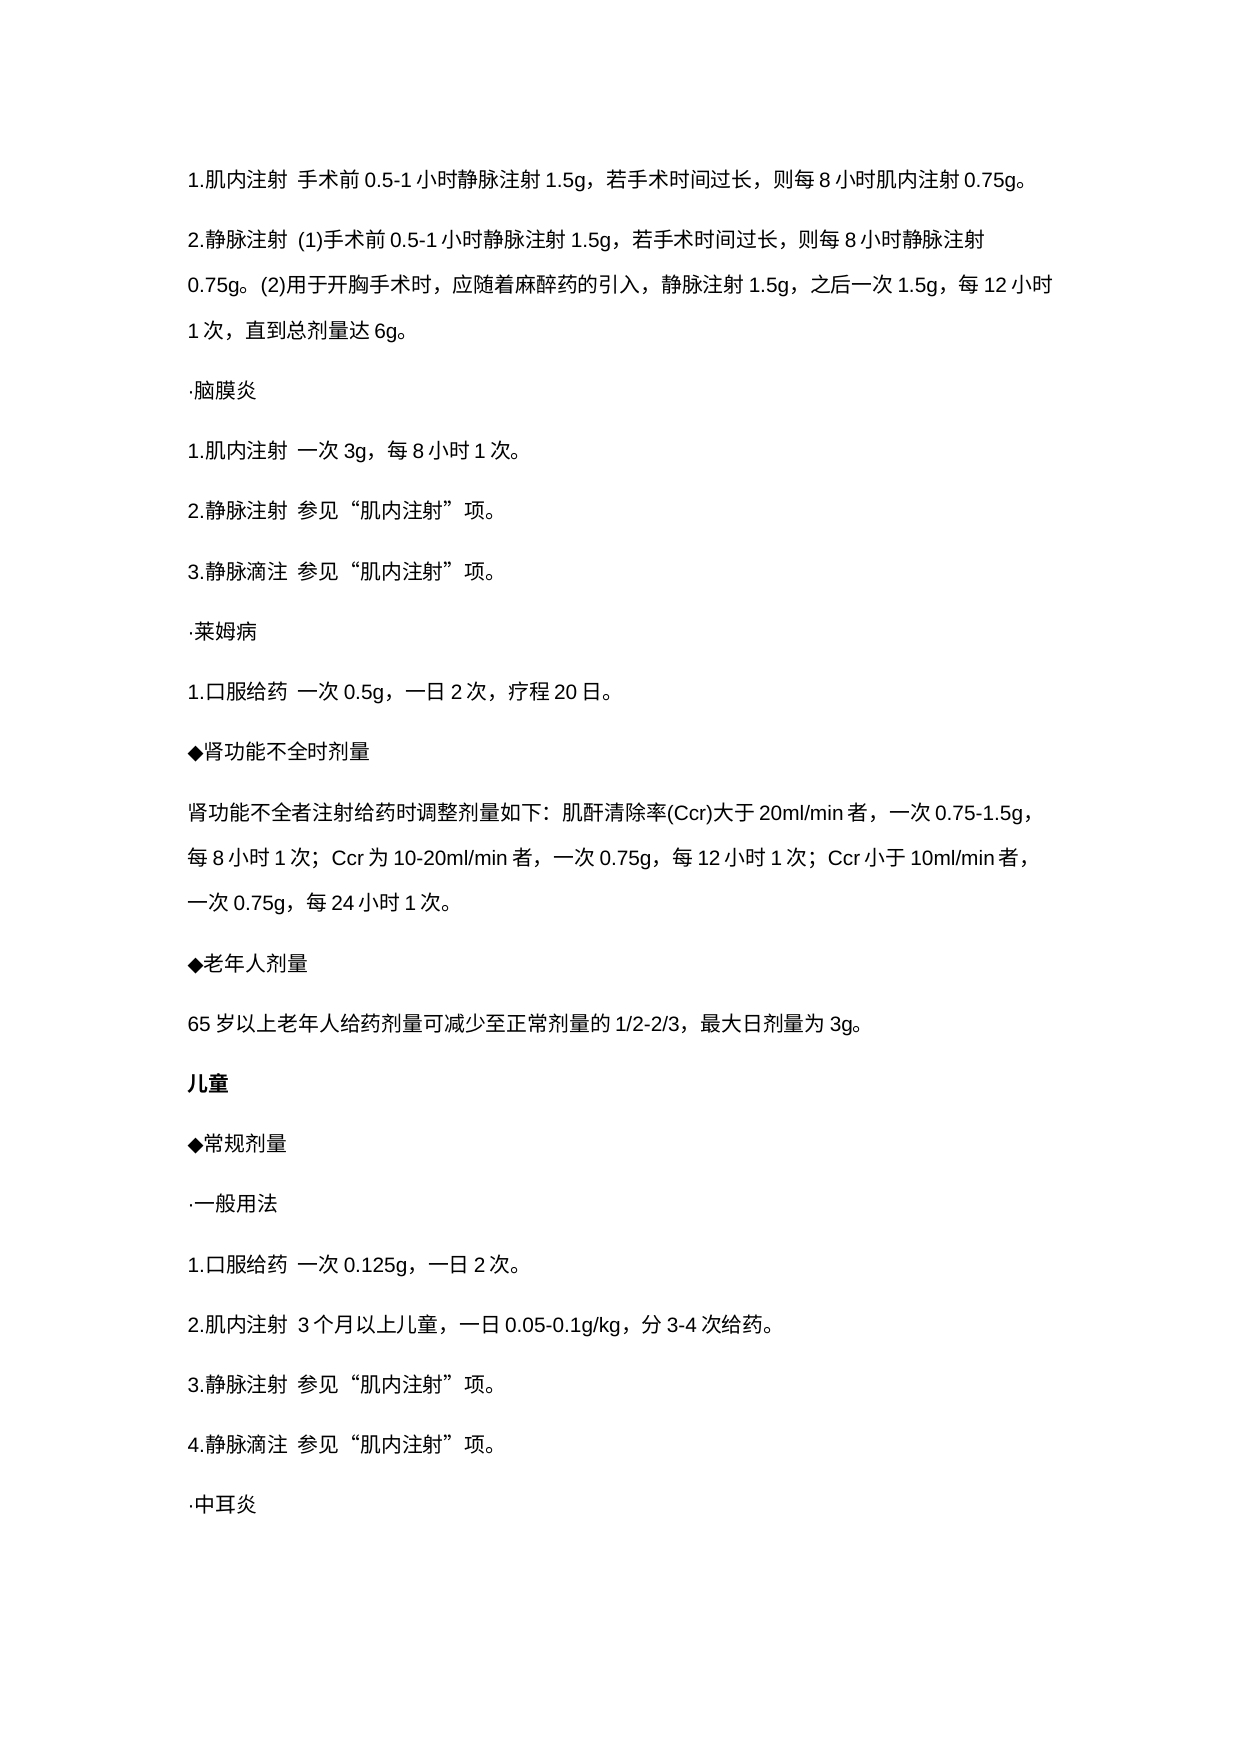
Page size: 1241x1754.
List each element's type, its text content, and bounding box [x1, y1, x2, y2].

text ·一般用法 [187, 1187, 1053, 1219]
text 2.静脉注射 参见“肌内注射”项。 [187, 494, 1053, 526]
text ◆常规剂量 [187, 1126, 1053, 1159]
text 2.肌内注射 3个月以上儿童，一日0.05-0.1g/kg，分3-4次给药。 [187, 1307, 1053, 1339]
text 3.静脉注射 参见“肌内注射”项。 [187, 1367, 1053, 1400]
text 1.口服给药 一次0.125g，一日2次。 [187, 1247, 1053, 1279]
text 肾功能不全者注射给药时调整剂量如下：肌酐清除率(Ccr)大于20ml/min者，一次0.75-1.5g，每8小时1次；Ccr为10-20ml/min者，一次0.75g，每12小时1次；Ccr小于10ml/min者，一次0.75g，每24小时1次。 [187, 795, 1053, 918]
text 4.静脉滴注 参见“肌内注射”项。 [187, 1427, 1053, 1460]
text 2.静脉注射 (1)手术前0.5-1小时静脉注射1.5g，若手术时间过长，则每8小时静脉注射0.75g。(2)用于开胸手术时，应随着麻醉药的引入，静脉注射1.5g，之后一次1.5g，每12小时1次，直到总剂量达6g。 [187, 222, 1053, 346]
text ·莱姆病 [187, 614, 1053, 647]
text ◆老年人剂量 [187, 946, 1053, 978]
text 65岁以上老年人给药剂量可减少至正常剂量的1/2-2/3，最大日剂量为3g。 [187, 1006, 1053, 1038]
text 1.肌内注射 一次3g，每8小时1次。 [187, 433, 1053, 466]
text ◆肾功能不全时剂量 [187, 734, 1053, 767]
text 1.口服给药 一次0.5g，一日2次，疗程20日。 [187, 674, 1053, 707]
text ·中耳炎 [187, 1488, 1053, 1520]
text 3.静脉滴注 参见“肌内注射”项。 [187, 554, 1053, 586]
text ·脑膜炎 [187, 373, 1053, 406]
text 1.肌内注射 手术前0.5-1小时静脉注射1.5g，若手术时间过长，则每8小时肌内注射0.75g。 [187, 162, 1053, 194]
text 儿童 [187, 1066, 1053, 1099]
